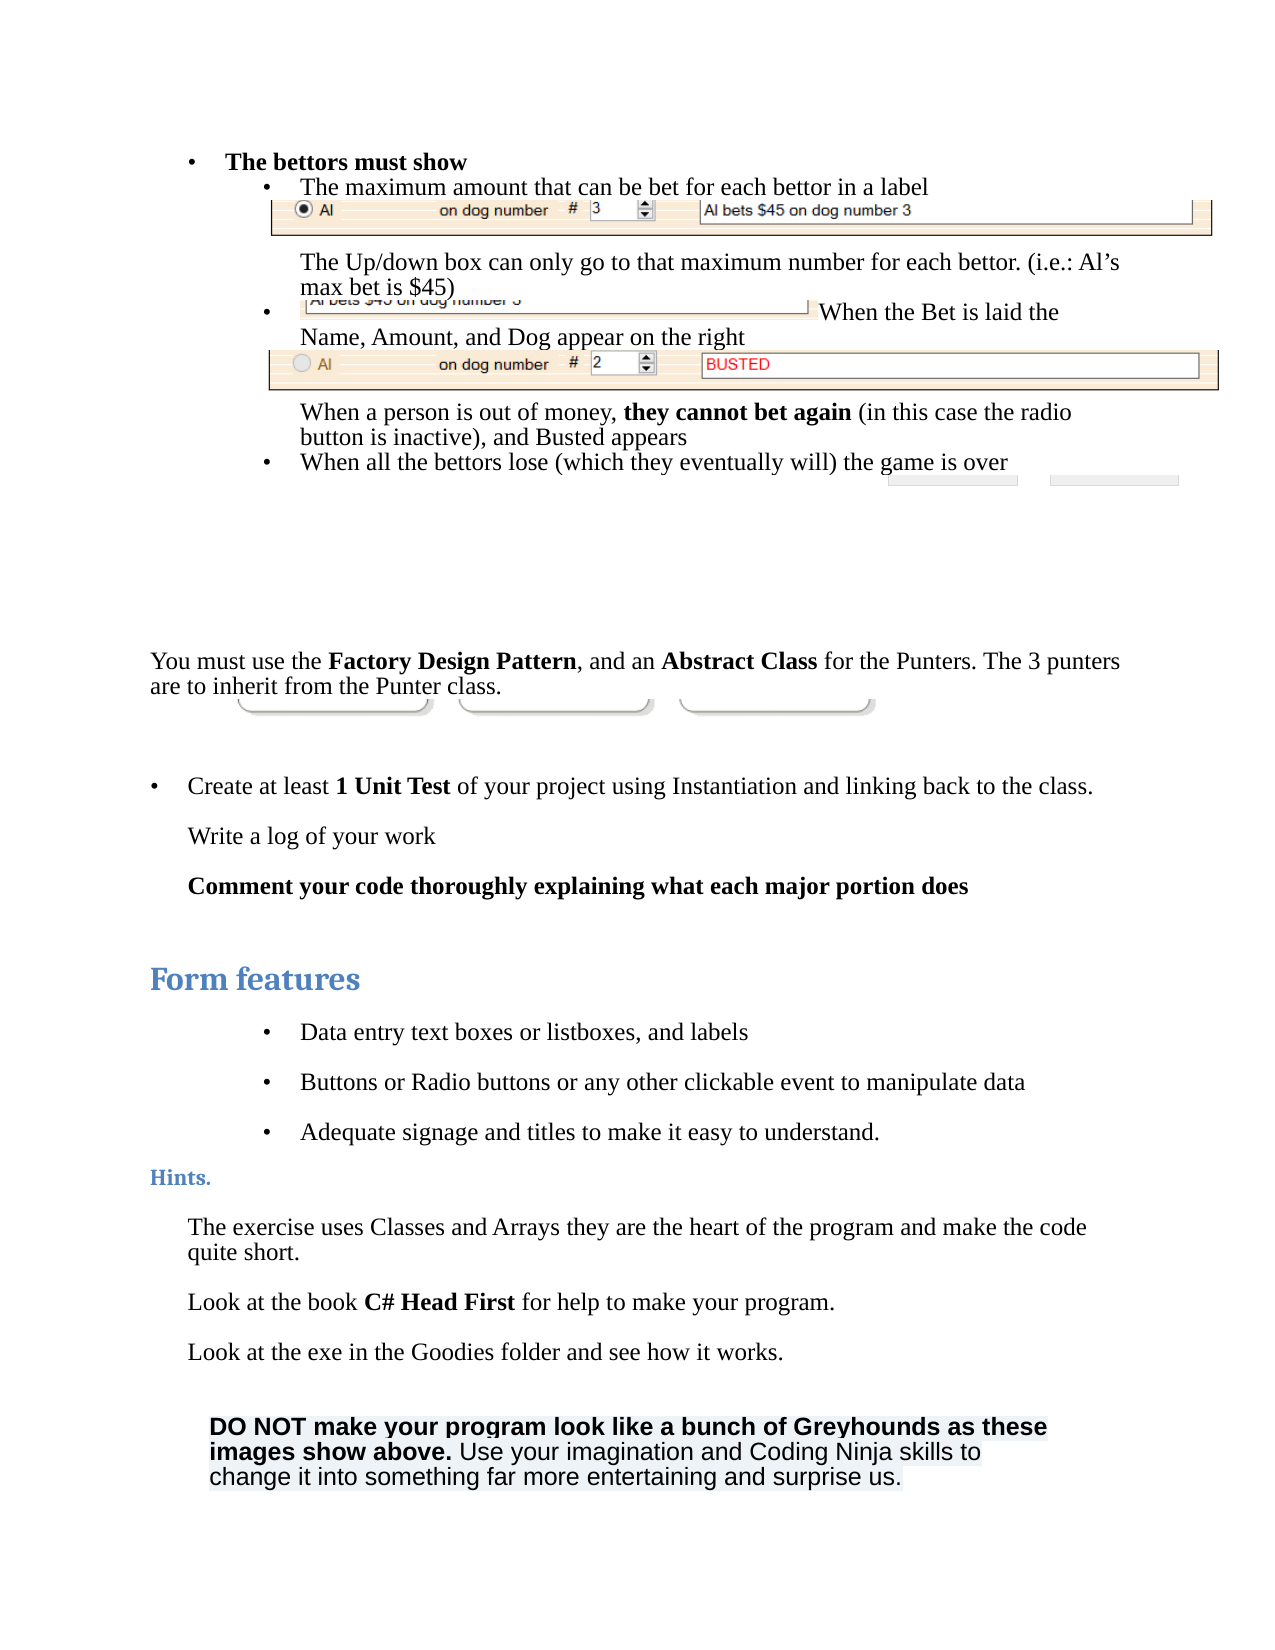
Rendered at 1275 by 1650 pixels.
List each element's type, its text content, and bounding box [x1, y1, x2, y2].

list The maximum amount that can be bet for each bettor in a label [262, 175, 1125, 200]
text Comment your code thoroughly explaining what each major portion does [187, 874, 1125, 899]
list The bettors must show [187, 150, 1125, 175]
list Create at least 1 Unit Test of your project using Instantiation and linking back to the class. [150, 774, 1125, 799]
list When all the bettors lose (which they eventually will) the game is over [262, 450, 1125, 475]
text You must use the Factory Design Pattern, and an Abstract Class for the Punters. The 3 punters are to inherit from the Punter class. [150, 649, 1125, 699]
list When a person is out of money, they cannot bet again (in this case the radio button is inactive), and Busted appears [262, 395, 1125, 450]
text Write a log of your work [187, 824, 1125, 849]
list Adequate signage and titles to make it easy to understand. [262, 1120, 1125, 1145]
text Look at the exe in the Goodies folder and see how it works. [187, 1341, 1125, 1366]
list The Up/down box can only go to that maximum number for each bettor. (i.e.: Al’s max bet is $45) [262, 245, 1125, 300]
list Data entry text boxes or listboxes, and labels [262, 1020, 1125, 1045]
text DO NOT make your program look like a bunch of Greyhounds as these images show above. Use your imagination and Coding Ninja skills to change it into something far more entertaining and surprise us. [903, 1416, 1066, 1491]
list When the Bet is laid the Name, Amount, and Dog appear on the right [262, 300, 1125, 350]
list Buttons or Radio buttons or any other clickable event to manipulate data [262, 1070, 1125, 1095]
text Form features [150, 970, 1125, 995]
text Look at the book C# Head First for help to make your program. [187, 1291, 1125, 1316]
text Hints. [150, 1166, 1125, 1191]
text The exercise uses Classes and Arrays they are the heart of the program and make the code quite short. [187, 1216, 1125, 1266]
